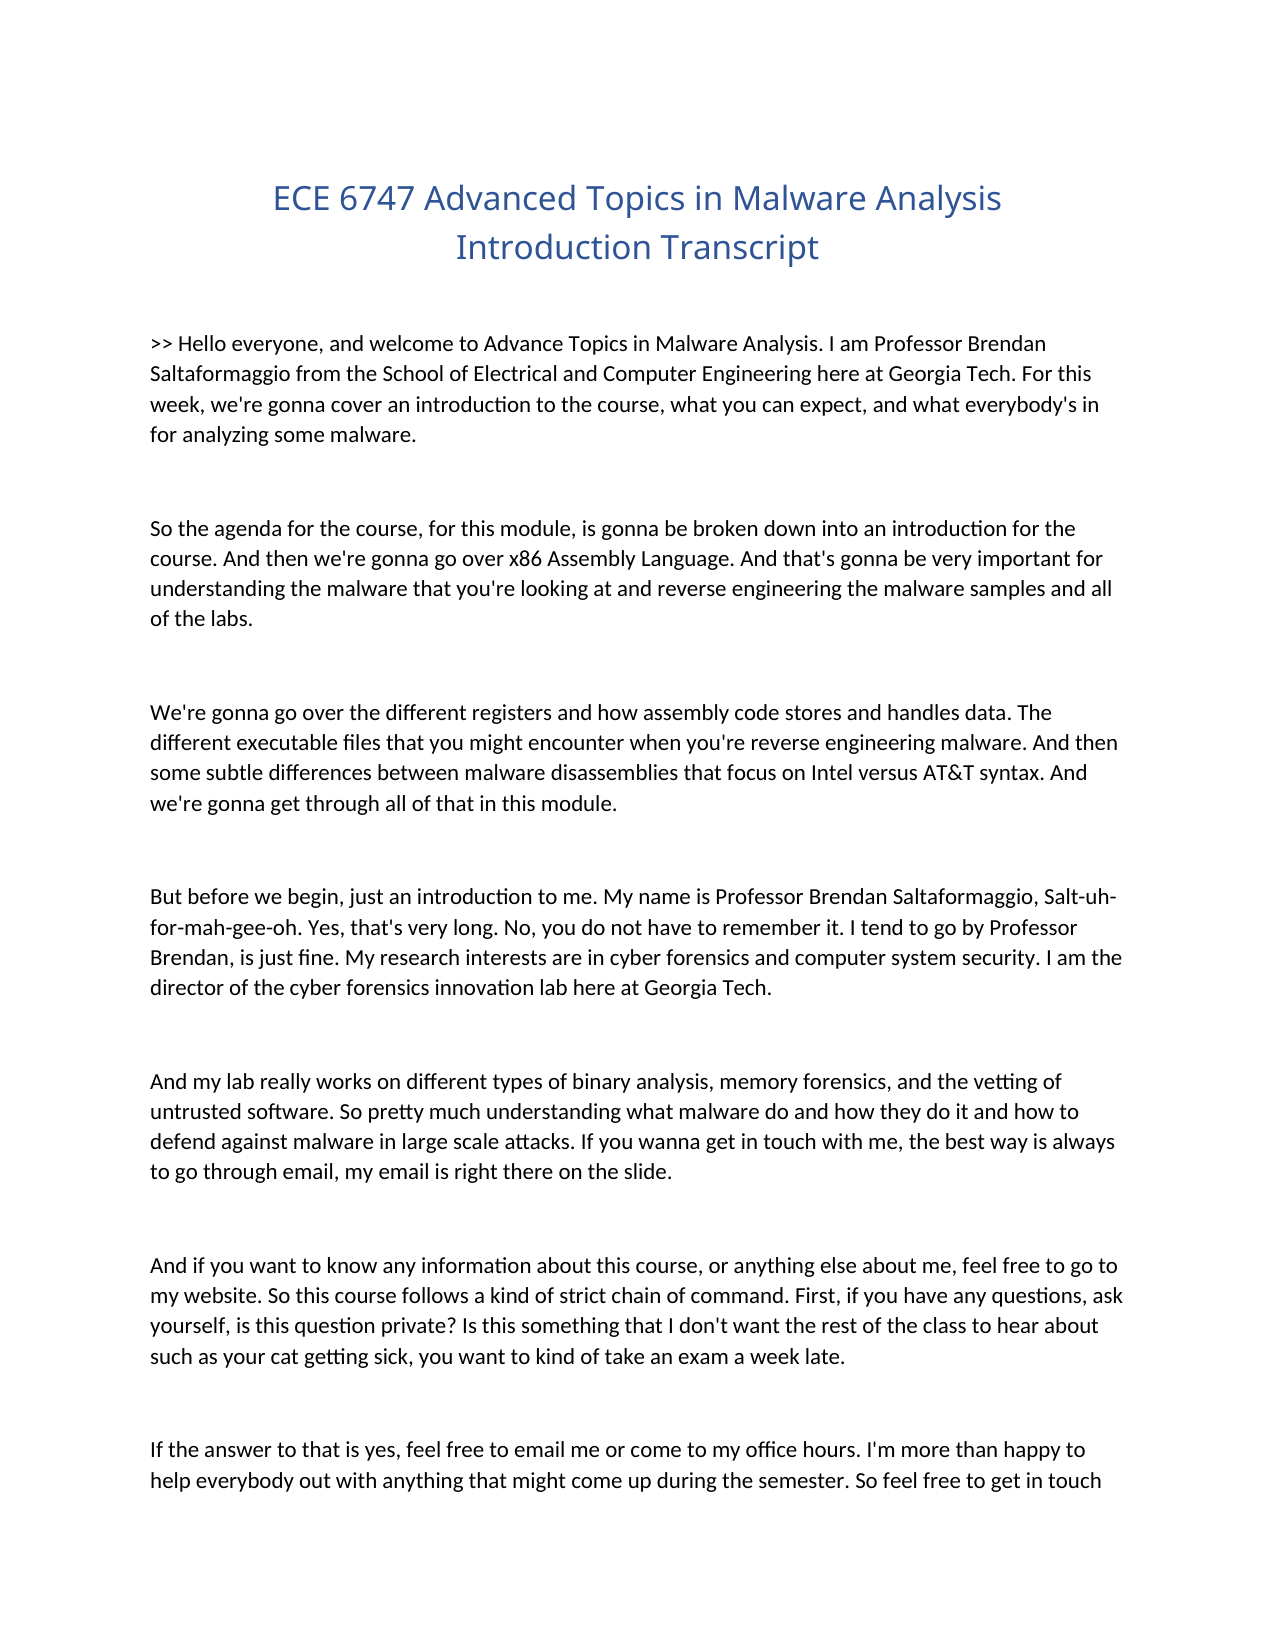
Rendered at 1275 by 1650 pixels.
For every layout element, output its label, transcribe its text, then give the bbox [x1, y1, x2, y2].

text >> Hello everyone, and welcome to Advance Topics in Malware Analysis. I am Professor Brendan Saltaformaggio from the School of Electrical and Computer Engineering here at Georgia Tech. For this week, we're gonna cover an introduction to the course, what you can expect, and what everybody's in for analyzing some malware. [150, 329, 1125, 448]
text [150, 1436, 1125, 1494]
text And my lab really works on different types of binary analysis, memory forensics, and the vetting of untrusted software. So pretty much understanding what malware do and how they do it and how to defend against malware in large scale attacks. If you wanna get in touch with me, the best way is always to go through email, my email is right there on the slide. [150, 1067, 1125, 1186]
text We're gonna go over the different registers and how assembly code stores and handles data. The different executable files that you might encounter when you're reverse engineering malware. And then some subtle differences between malware disassemblies that focus on Intel versus AT&T syntax. And we're gonna get through all of that in this module. [150, 698, 1125, 817]
text And if you want to know any information about this course, or anything else about me, feel free to go to my website. So this course follows a kind of strict chain of command. First, if you have any questions, ask yourself, is this question private? Is this something that I don't want the rest of the class to hear about such as your cat getting sick, you want to kind of take an exam a week late. [150, 1251, 1125, 1370]
text But before we begin, just an introduction to me. My name is Professor Brendan Saltaformaggio, Salt-uh-for-mah-gee-oh. Yes, that's very long. No, you do not have to remember it. I tend to go by Professor Brendan, is just fine. My research interests are in cyber forensics and computer system security. I am the director of the cyber forensics innovation lab here at Georgia Tech. [150, 882, 1125, 1001]
text So the agenda for the course, for this module, is gonna be broken down into an introduction for the course. And then we're gonna go over x86 Assembly Language. And that's gonna be very important for understanding the malware that you're looking at and reverse engineering the malware samples and all of the labs. [150, 514, 1125, 632]
subtitle ECE 6747 Advanced Topics in Malware Analysis [150, 175, 1125, 220]
text Introduction Transcript [150, 224, 1125, 269]
